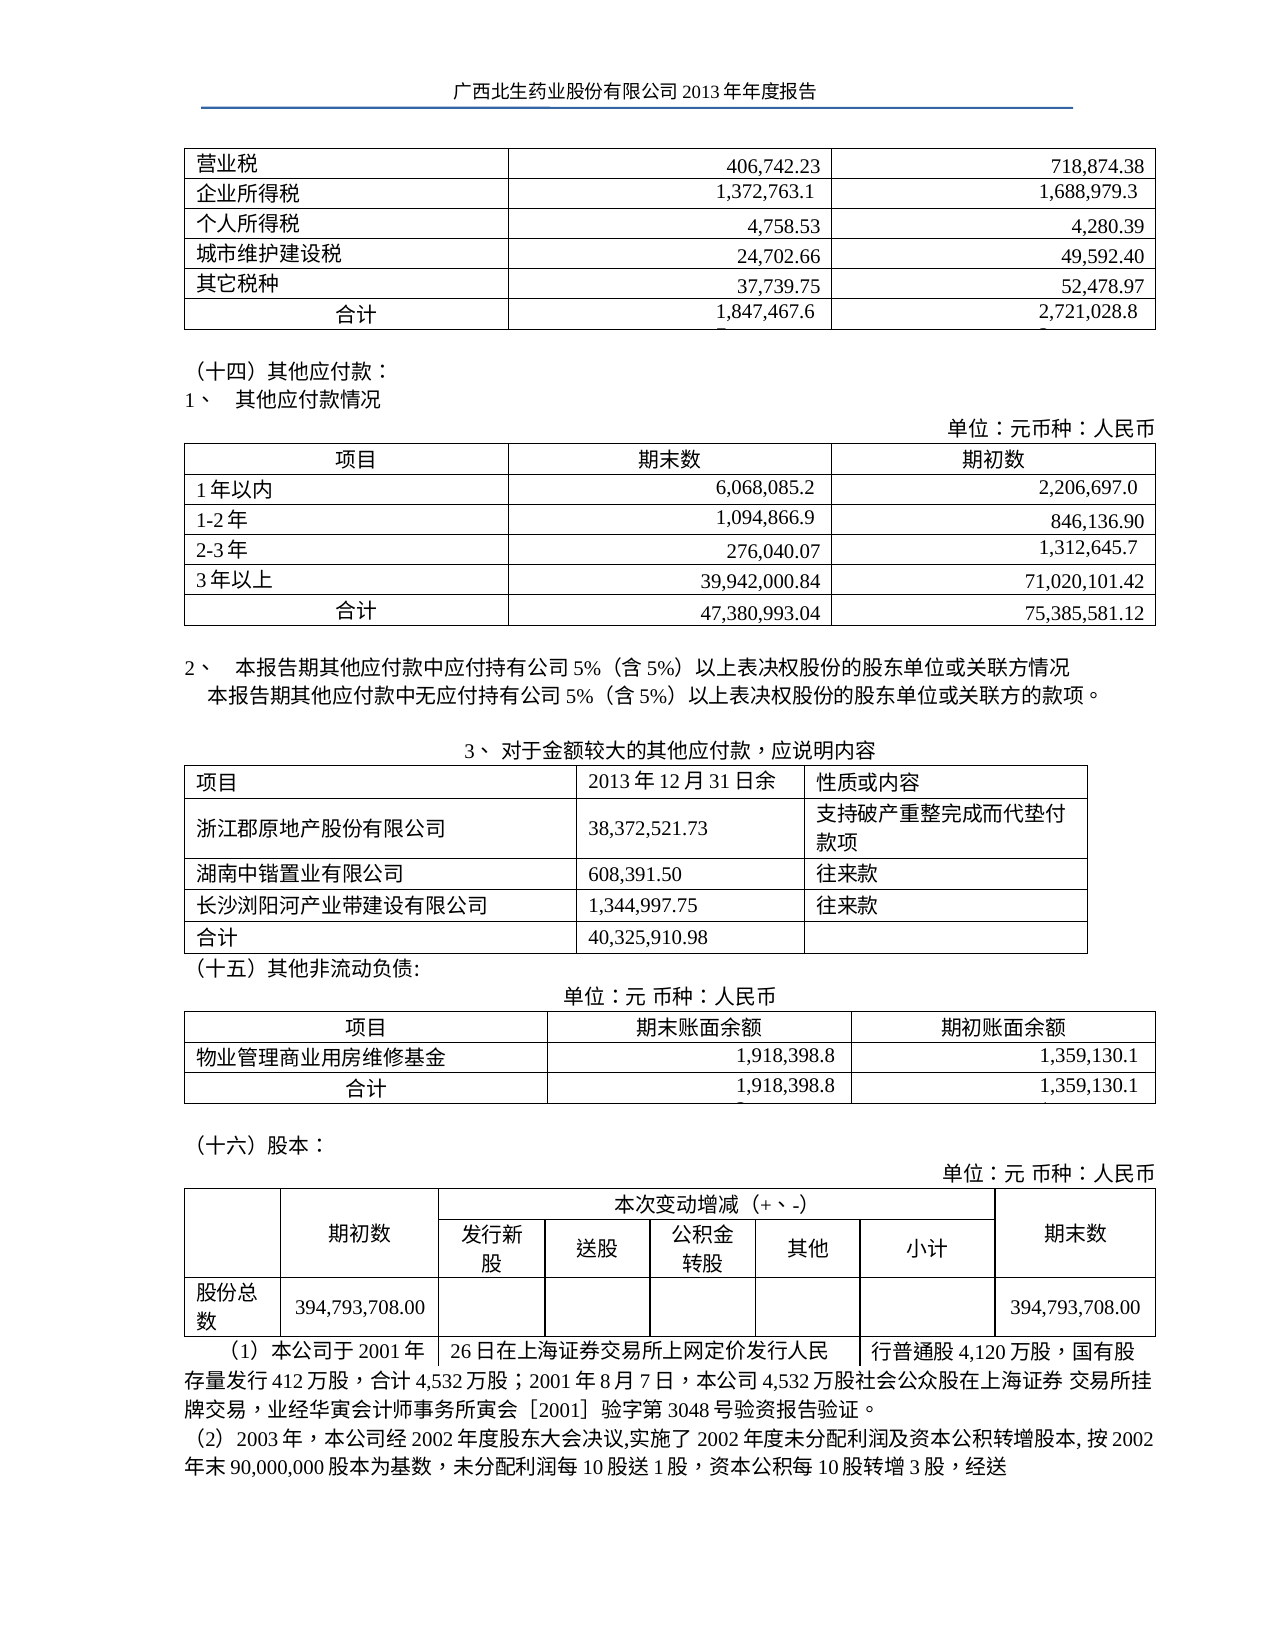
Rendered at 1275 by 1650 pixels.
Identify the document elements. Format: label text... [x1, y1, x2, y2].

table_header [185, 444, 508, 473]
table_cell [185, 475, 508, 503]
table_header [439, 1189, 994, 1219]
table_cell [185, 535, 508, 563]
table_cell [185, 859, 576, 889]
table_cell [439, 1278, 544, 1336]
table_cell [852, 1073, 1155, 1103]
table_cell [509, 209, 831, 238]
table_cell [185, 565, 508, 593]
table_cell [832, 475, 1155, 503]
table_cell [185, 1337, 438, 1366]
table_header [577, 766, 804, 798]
text （十五）其他非流动负债: [184, 954, 1156, 982]
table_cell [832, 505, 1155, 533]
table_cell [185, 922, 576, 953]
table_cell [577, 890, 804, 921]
text 单位：元 币种：人民币 [184, 982, 1156, 1011]
text 3、 对于金额较大的其他应付款，应说明内容 [184, 737, 1156, 765]
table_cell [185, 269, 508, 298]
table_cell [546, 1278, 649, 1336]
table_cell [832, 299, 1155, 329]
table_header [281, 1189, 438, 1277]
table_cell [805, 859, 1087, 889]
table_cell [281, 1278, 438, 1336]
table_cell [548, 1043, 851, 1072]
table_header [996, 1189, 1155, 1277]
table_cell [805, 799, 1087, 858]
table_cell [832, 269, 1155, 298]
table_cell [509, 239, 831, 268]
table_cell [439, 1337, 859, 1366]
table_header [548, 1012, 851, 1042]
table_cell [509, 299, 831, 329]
text （2）2003年，本公司经2002年度股东大会决议,实施了 2002年度未分配利润及资本公积转增股本, 按2002年末90,000,000股本为基数，未分配利润每10股送1股，资本公积每10股转增3股，经送 [184, 1423, 1156, 1481]
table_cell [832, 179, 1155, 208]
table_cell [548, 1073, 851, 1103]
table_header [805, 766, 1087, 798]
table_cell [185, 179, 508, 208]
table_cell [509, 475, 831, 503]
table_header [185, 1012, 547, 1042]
text 本报告期其他应付款中无应付持有公司5%（含5%）以上表决权股份的股东单位或关联方的款项。 [184, 681, 1156, 709]
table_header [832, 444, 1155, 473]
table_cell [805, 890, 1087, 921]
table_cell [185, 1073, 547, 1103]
text 单位：元币种：人民币 [184, 414, 1156, 442]
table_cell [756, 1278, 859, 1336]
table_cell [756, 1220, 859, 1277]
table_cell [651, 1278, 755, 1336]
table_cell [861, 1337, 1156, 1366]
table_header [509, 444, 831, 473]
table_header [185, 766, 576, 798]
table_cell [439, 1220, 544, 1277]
text 2、 本报告期其他应付款中应付持有公司5%（含5%）以上表决权股份的股东单位或关联方情况 [184, 653, 1156, 681]
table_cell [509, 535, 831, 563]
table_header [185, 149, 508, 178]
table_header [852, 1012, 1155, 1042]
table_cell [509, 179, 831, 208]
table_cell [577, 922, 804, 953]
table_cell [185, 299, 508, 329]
text （十四）其他应付款： [184, 357, 1156, 386]
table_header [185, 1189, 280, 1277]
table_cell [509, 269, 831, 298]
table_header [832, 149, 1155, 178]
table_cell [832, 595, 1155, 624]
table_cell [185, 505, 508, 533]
text 单位：元 币种：人民币 [184, 1159, 1156, 1188]
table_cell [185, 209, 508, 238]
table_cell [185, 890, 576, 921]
text 1、 其他应付款情况 [184, 386, 1156, 414]
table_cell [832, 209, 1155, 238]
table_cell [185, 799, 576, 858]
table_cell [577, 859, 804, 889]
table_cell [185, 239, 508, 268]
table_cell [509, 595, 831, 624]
text 存量发行412万股，合计4,532万股；2001年8月7日，本公司4,532万股社会公众股在上海证券 交易所挂牌交易，业经华寅会计师事务所寅会［2001］验字第3048号验资报告验证。 [184, 1366, 1156, 1423]
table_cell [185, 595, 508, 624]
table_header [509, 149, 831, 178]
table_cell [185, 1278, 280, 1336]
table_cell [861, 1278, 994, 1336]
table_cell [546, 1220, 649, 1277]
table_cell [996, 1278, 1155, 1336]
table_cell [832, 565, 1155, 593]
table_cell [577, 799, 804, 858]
text （十六）股本： [184, 1131, 1156, 1159]
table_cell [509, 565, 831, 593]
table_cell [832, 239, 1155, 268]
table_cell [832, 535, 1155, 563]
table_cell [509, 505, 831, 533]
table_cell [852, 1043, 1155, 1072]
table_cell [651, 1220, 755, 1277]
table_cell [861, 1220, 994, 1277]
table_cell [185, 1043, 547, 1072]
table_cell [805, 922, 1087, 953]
